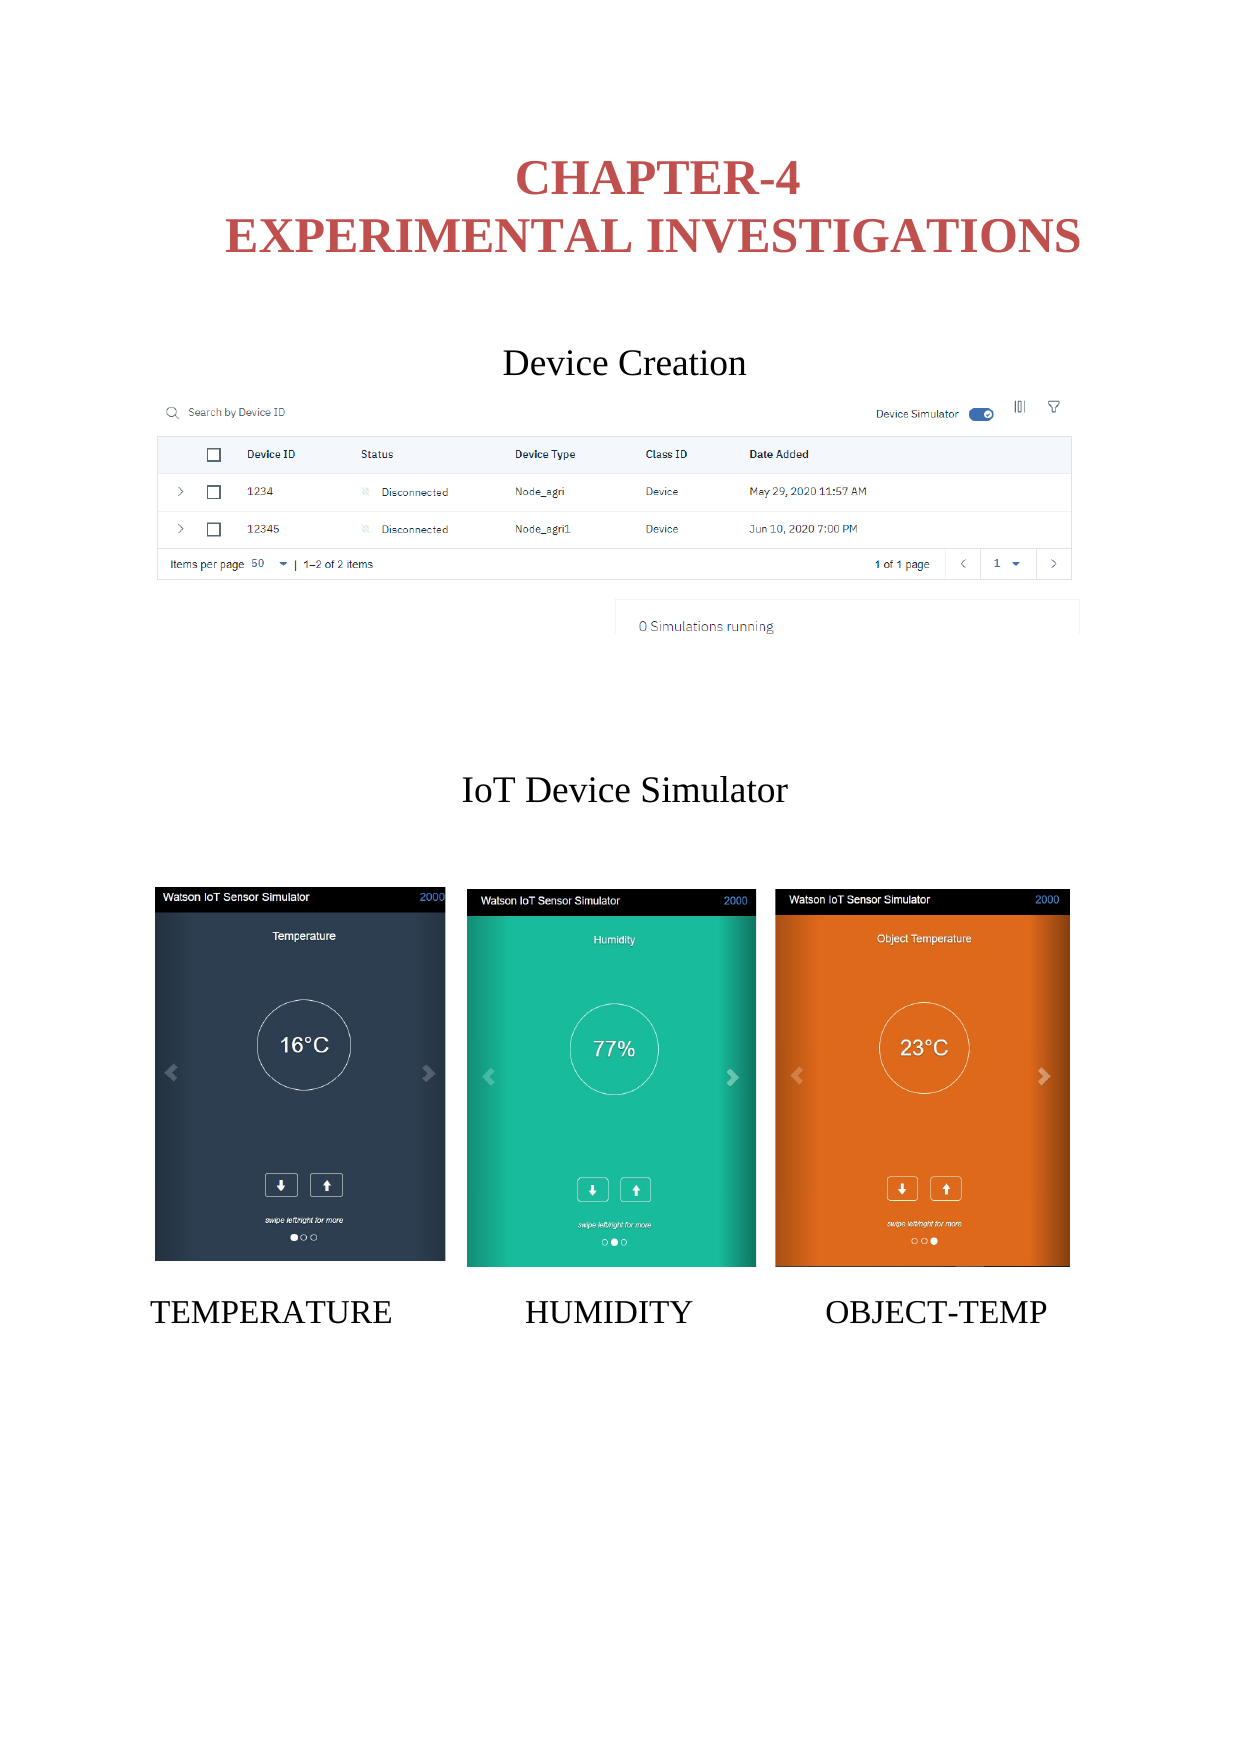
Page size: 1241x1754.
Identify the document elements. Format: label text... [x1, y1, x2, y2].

text IoT Device Simulator [182, 767, 1068, 811]
picture [155, 887, 446, 1261]
subtitle Device Creation [182, 340, 1068, 383]
picture [467, 889, 757, 1267]
text CHAPTER-4 EXPERIMENTAL INVESTIGATIONS [225, 148, 1084, 263]
picture [139, 383, 1110, 634]
picture [775, 889, 1070, 1267]
